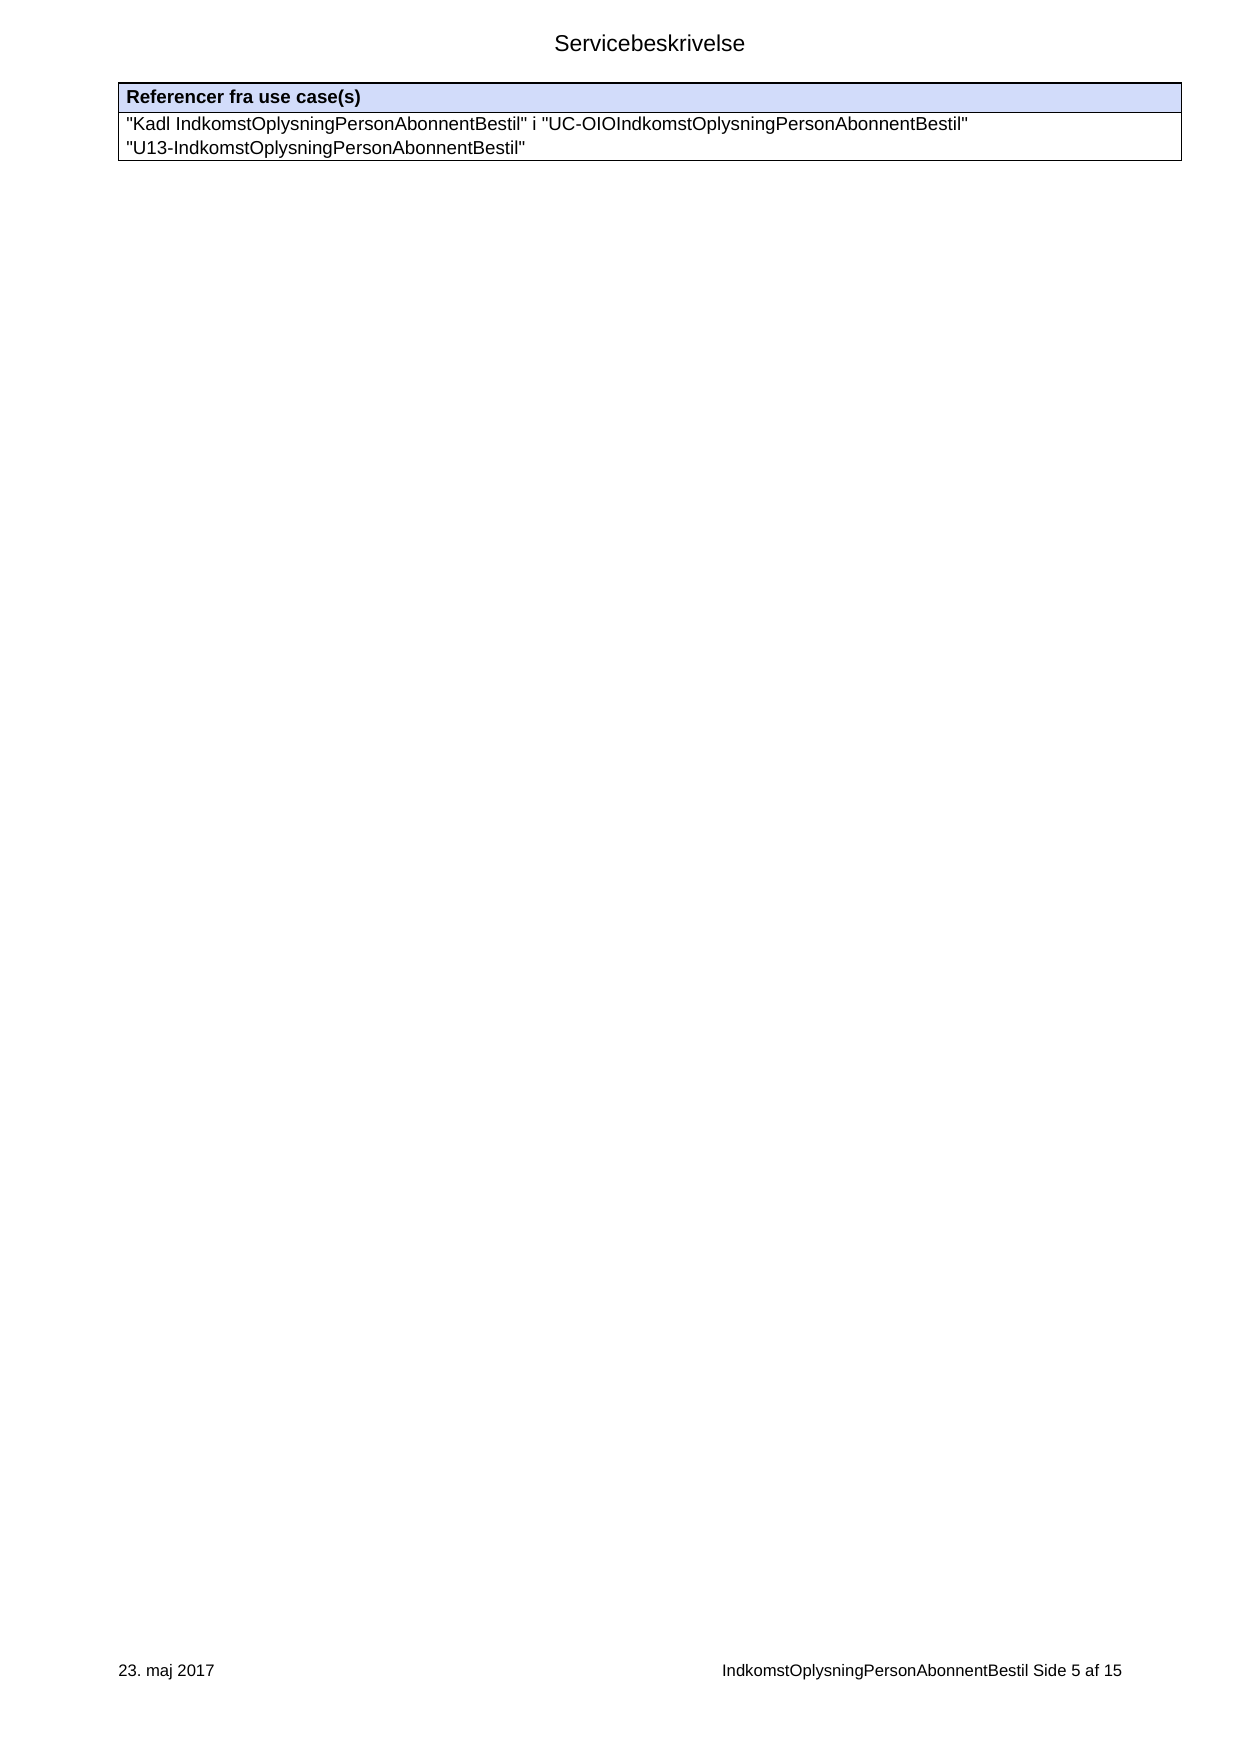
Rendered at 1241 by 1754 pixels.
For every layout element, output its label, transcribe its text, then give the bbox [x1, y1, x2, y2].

table_cell Referencer fra use case(s) [119, 84, 1181, 112]
table_cell "Kadl IndkomstOplysningPersonAbonnentBestil" i "UC-OIOIndkomstOplysningPersonAbonnentBestil" "U13-IndkomstOplysningPersonAbonnentBestil" [119, 113, 1181, 160]
